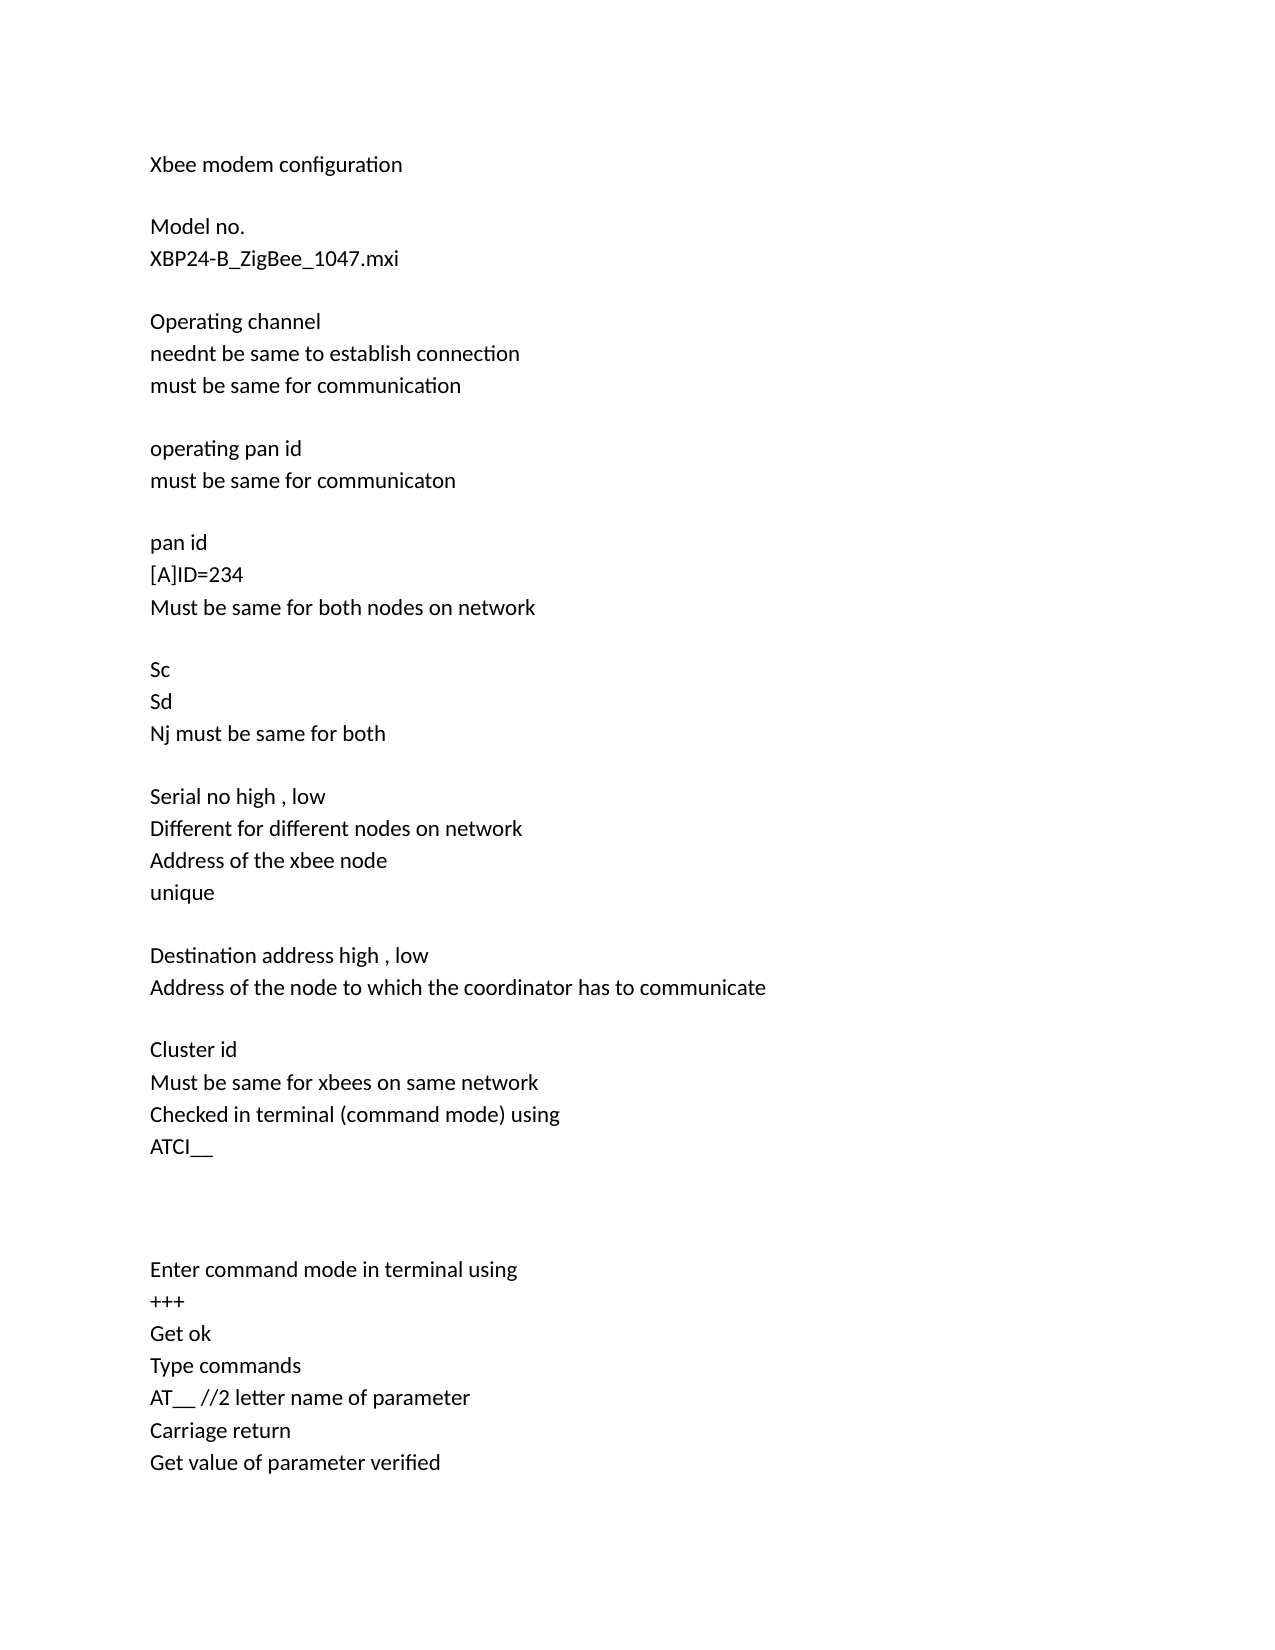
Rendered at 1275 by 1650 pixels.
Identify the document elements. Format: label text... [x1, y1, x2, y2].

text [A]ID=234 [150, 561, 1125, 588]
text must be same for communicaton [150, 466, 1125, 494]
text Must be same for both nodes on network [150, 593, 1125, 621]
text Get value of parameter verified [150, 1448, 1125, 1476]
text Operating channel [150, 307, 1125, 335]
text Xbee modem configuration [150, 150, 1125, 178]
text Carriage return [150, 1416, 1125, 1444]
text Checked in terminal (command mode) using [150, 1100, 1125, 1128]
text Model no. [150, 212, 1125, 240]
text neednt be same to establish connection [150, 339, 1125, 367]
text Type commands [150, 1351, 1125, 1379]
text pan id [150, 528, 1125, 556]
text ATCI__ [150, 1132, 1125, 1160]
text Nj must be same for both [150, 719, 1125, 747]
text Destination address high , low [150, 941, 1125, 969]
text must be same for communication [150, 371, 1125, 399]
text Serial no high , low [150, 782, 1125, 810]
text Get ok [150, 1319, 1125, 1347]
text AT__ //2 letter name of parameter [150, 1383, 1125, 1412]
text Address of the node to which the coordinator has to communicate [150, 973, 1125, 1001]
text Different for different nodes on network [150, 814, 1125, 842]
text unique [150, 878, 1125, 906]
text +++ [150, 1287, 1125, 1315]
text Sc [150, 655, 1125, 683]
text Must be same for xbees on same network [150, 1068, 1125, 1096]
text Sd [150, 687, 1125, 715]
text operating pan id [150, 434, 1125, 462]
text Cluster id [150, 1035, 1125, 1063]
text Address of the xbee node [150, 846, 1125, 874]
text XBP24-B_ZigBee_1047.mxi [150, 244, 1125, 273]
text Enter command mode in terminal using [150, 1255, 1125, 1283]
